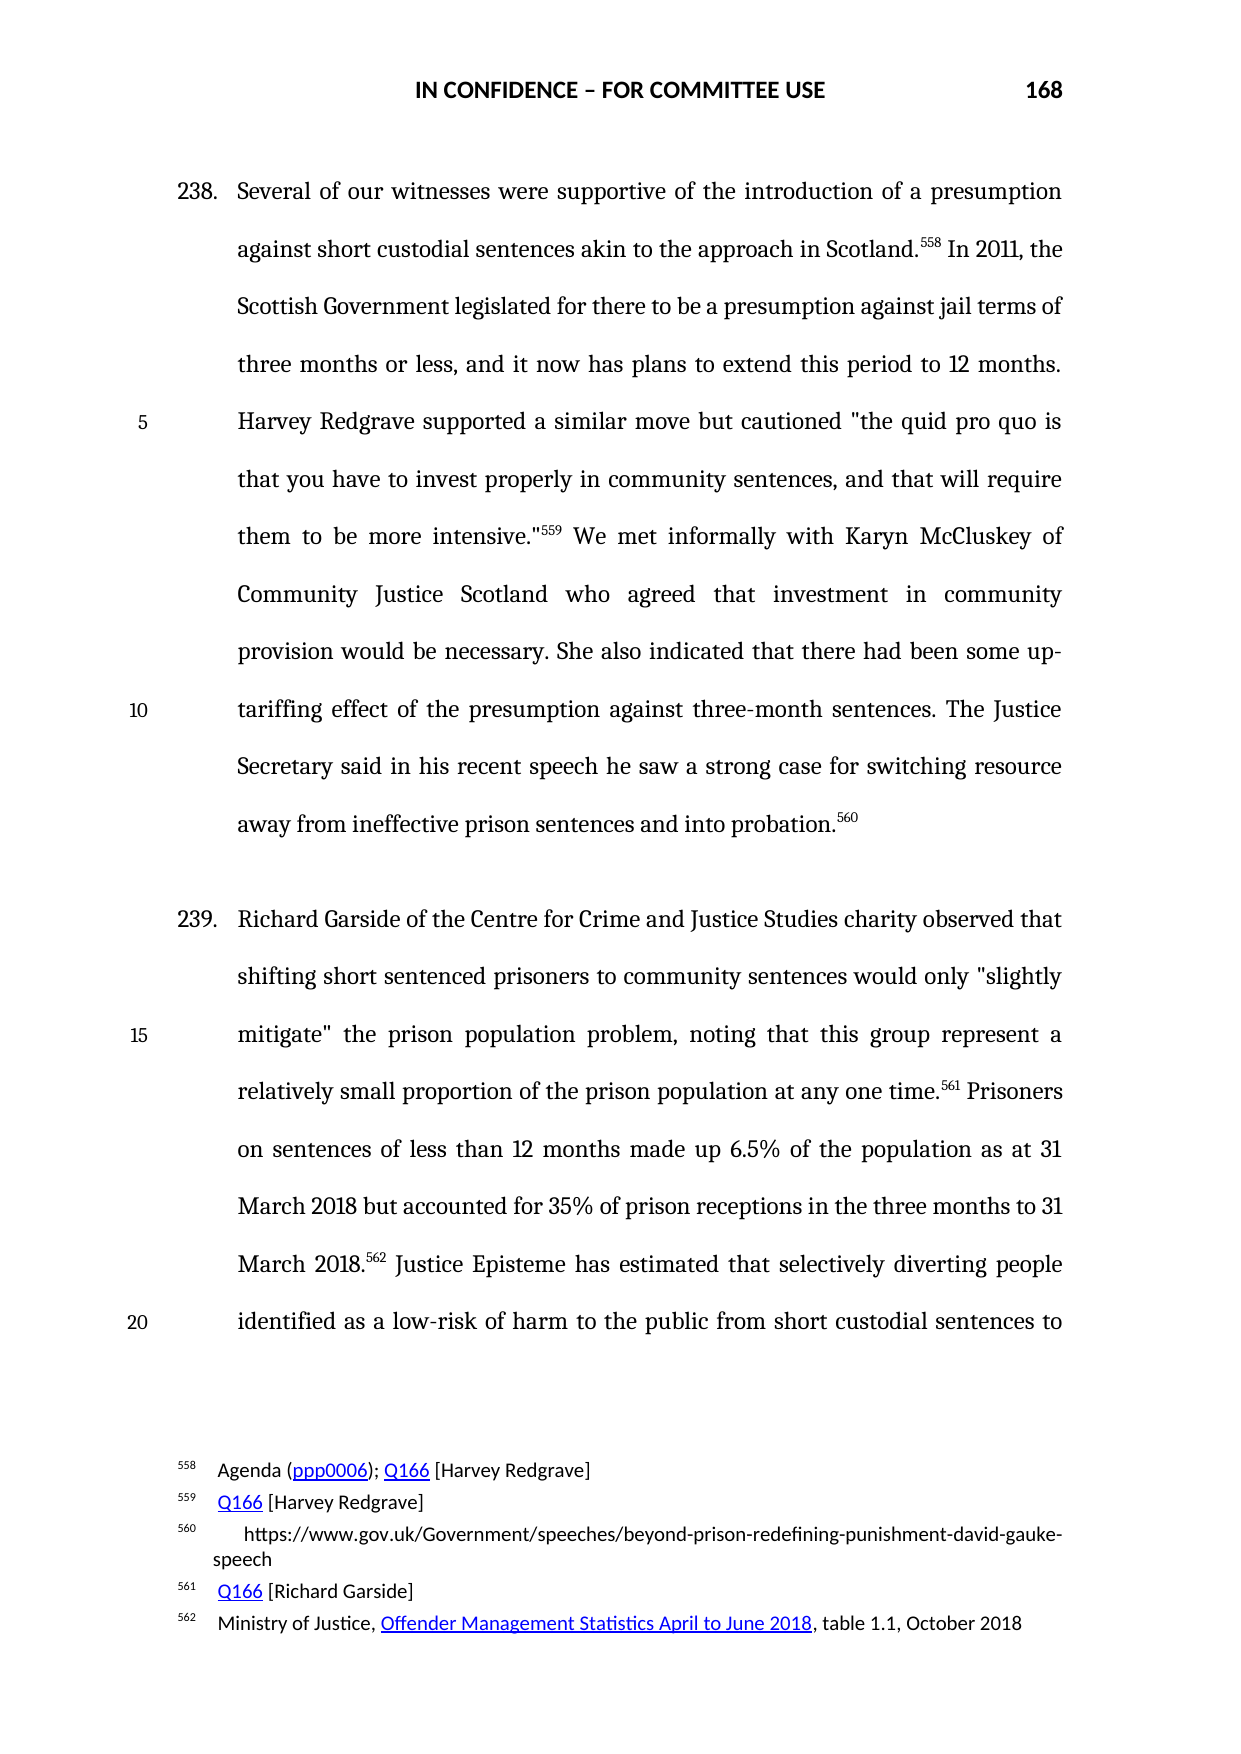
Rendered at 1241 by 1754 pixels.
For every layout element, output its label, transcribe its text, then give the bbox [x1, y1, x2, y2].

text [177, 905, 1063, 1336]
text Several of our witnesses were supportive of the introduction of a presumption against short custodial sentences akin to the approach in Scotland. In 2011, the Scottish Government legislated for there to be a presumption against jail terms of three months or less, and it now has plans to extend this period to 12 months. Harvey Redgrave supported a similar move but cautioned "the quid pro quo is that you have to invest properly in community sentences, and that will require them to be more intensive." We met informally with Karyn McCluskey of Community Justice Scotland who agreed that investment in community provision would be necessary. She also indicated that there had been some up-tariffing effect of the presumption against three-month sentences. The Justice Secretary said in his recent speech he saw a strong case for switching resource away from ineffective prison sentences and into probation. [177, 177, 1063, 838]
